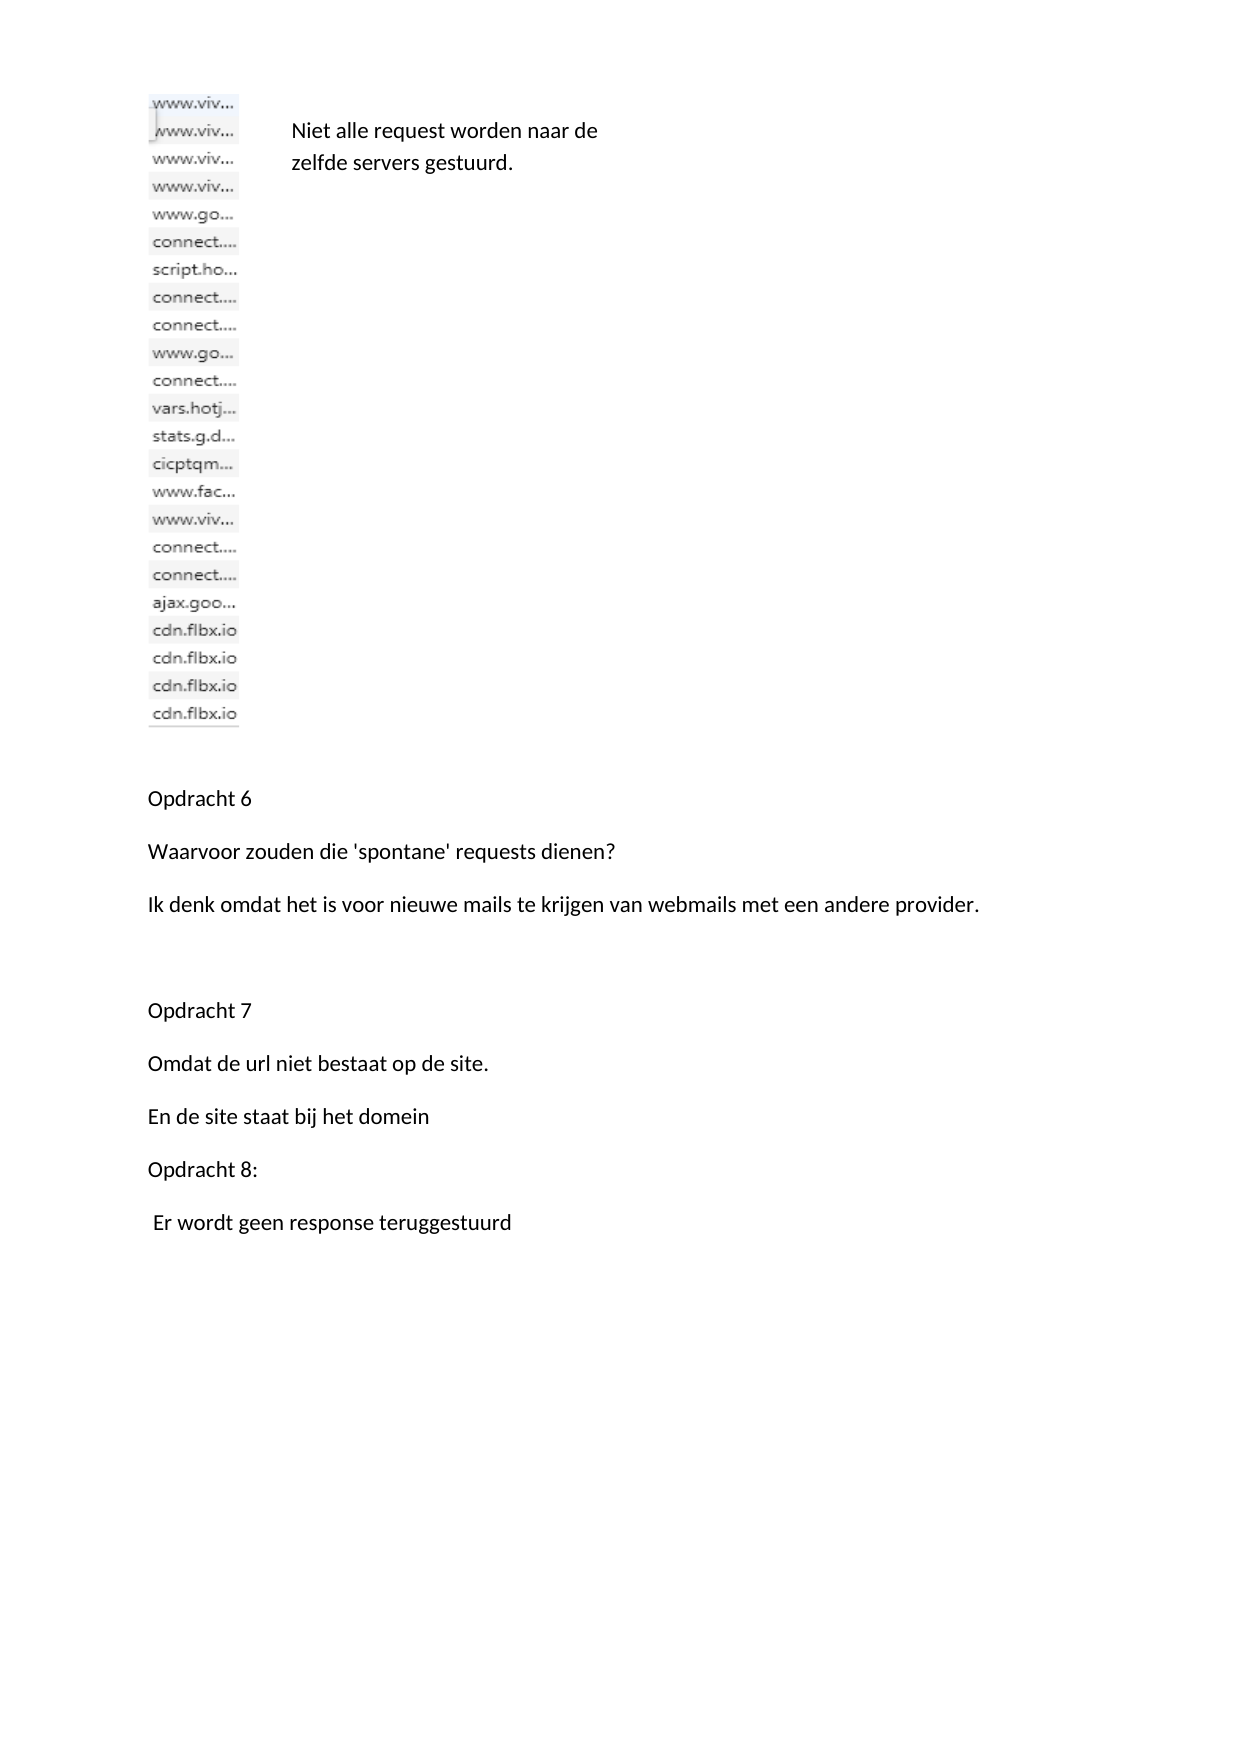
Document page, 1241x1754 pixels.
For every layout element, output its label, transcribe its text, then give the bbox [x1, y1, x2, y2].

text Opdracht 7 [148, 996, 1093, 1024]
text Opdracht 8: [148, 1155, 1093, 1183]
text Waarvoor zouden die 'spontane' requests dienen? [148, 837, 1093, 865]
text En de site staat bij het domein [148, 1102, 1093, 1130]
picture [148, 94, 240, 728]
text Opdracht 6 [148, 784, 1093, 812]
text Ik denk omdat het is voor nieuwe mails te krijgen van webmails met een andere provider. [148, 890, 1093, 918]
text Omdat de url niet bestaat op de site. [148, 1049, 1093, 1077]
text Er wordt geen response teruggestuurd [148, 1208, 1093, 1236]
